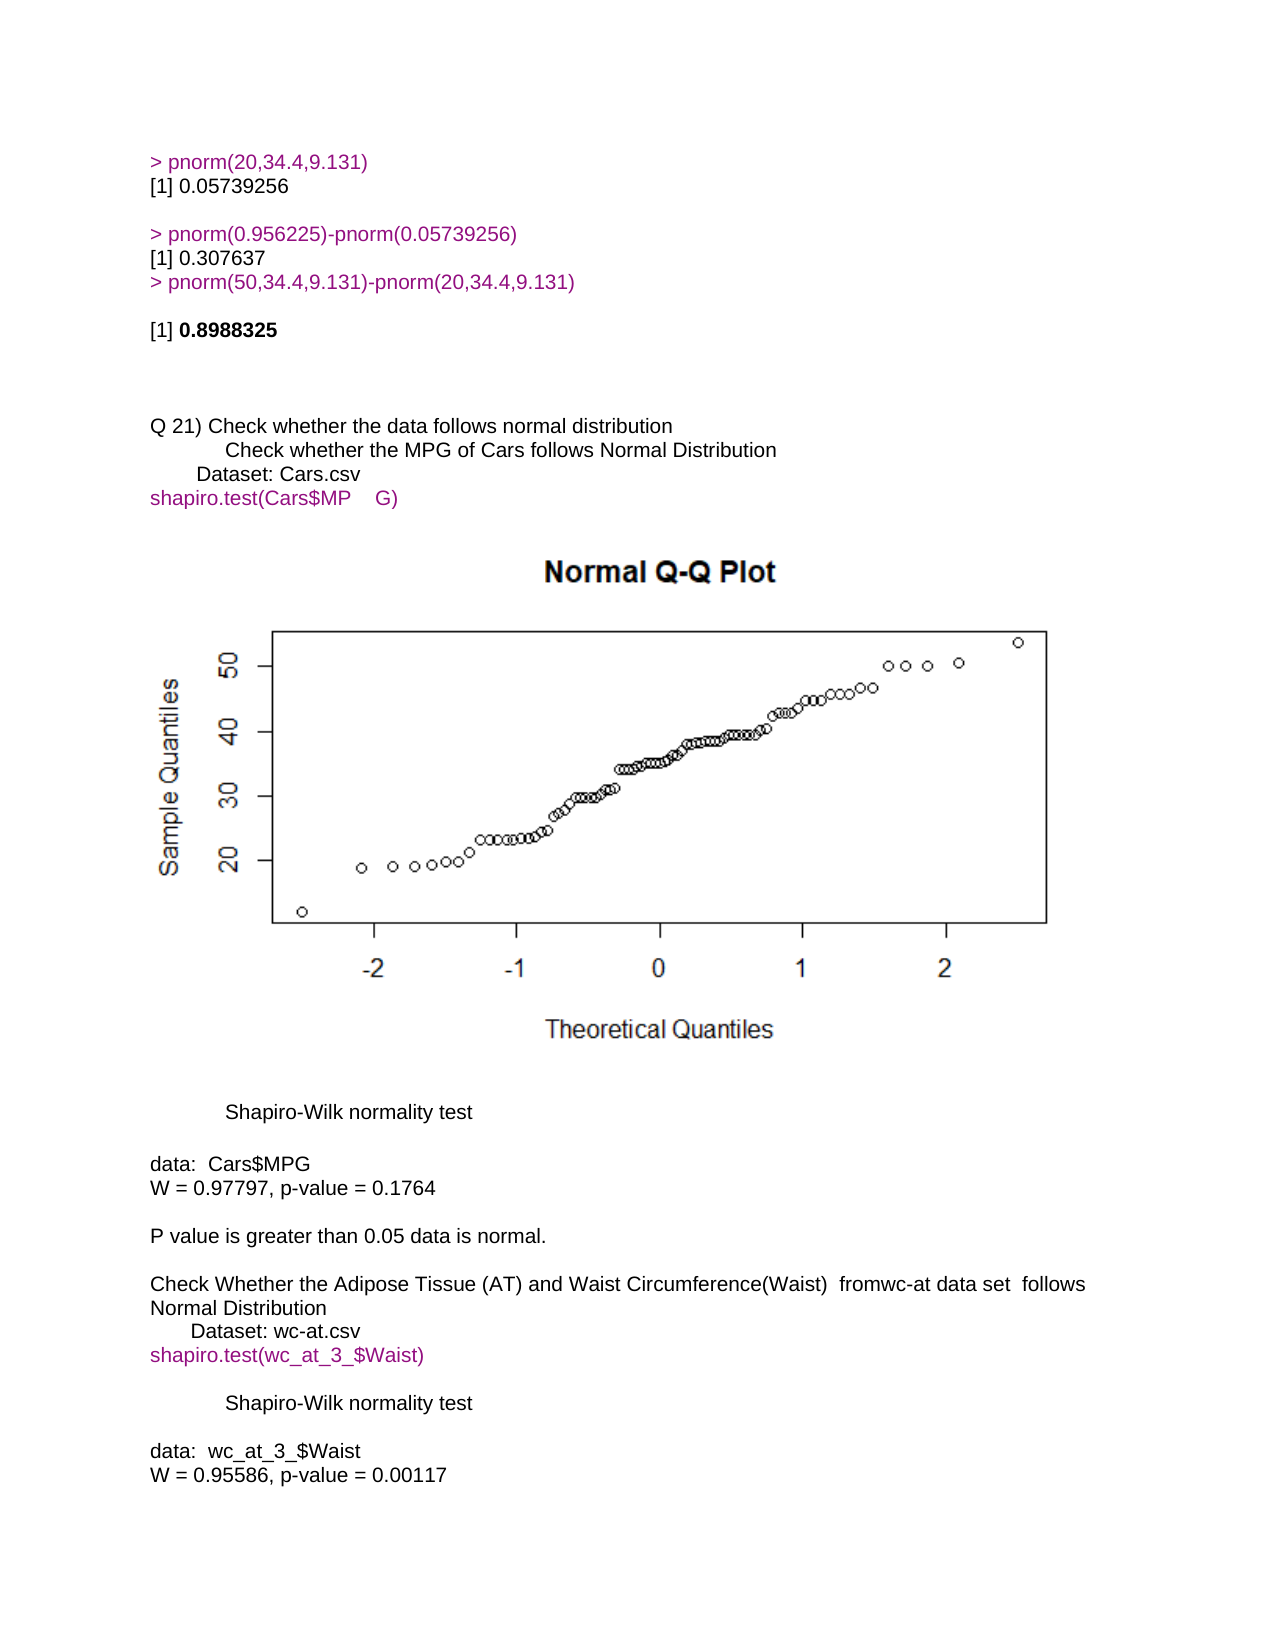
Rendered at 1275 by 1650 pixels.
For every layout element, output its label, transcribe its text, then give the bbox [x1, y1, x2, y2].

text Shapiro-Wilk normality test [150, 1391, 1125, 1415]
text > pnorm(20,34.4,9.131) [150, 150, 1125, 174]
text [1] 0.05739256 [150, 174, 1125, 198]
text data: wc_at_3_$Waist [150, 1439, 1125, 1463]
text > pnorm(50,34.4,9.131)-pnorm(20,34.4,9.131) [150, 270, 1125, 294]
text Check Whether the Adipose Tissue (AT) and Waist Circumference(Waist) fromwc-at data set follows Normal Distribution [150, 1271, 1125, 1319]
text shapiro.test(Cars$MP G) [150, 485, 1125, 509]
text [1] 0.307637 [150, 246, 1125, 270]
text Dataset: Cars.csv [150, 461, 1125, 485]
text data: Cars$MPG [150, 1152, 1125, 1176]
picture [150, 509, 1110, 1076]
text Check whether the MPG of Cars follows Normal Distribution [150, 437, 1125, 461]
text Shapiro-Wilk normality test [150, 1099, 1125, 1123]
text [1] 0.8988325 [150, 318, 1125, 342]
text W = 0.97797, p-value = 0.1764 [150, 1176, 1125, 1199]
text shapiro.test(wc_at_3_$Waist) [150, 1343, 1125, 1367]
text > pnorm(0.956225)-pnorm(0.05739256) [150, 222, 1125, 246]
text P value is greater than 0.05 data is normal. [150, 1223, 1125, 1247]
text Dataset: wc-at.csv [150, 1319, 1125, 1343]
text W = 0.95586, p-value = 0.00117 [150, 1463, 1125, 1487]
text Q 21) Check whether the data follows normal distribution [150, 413, 1125, 437]
